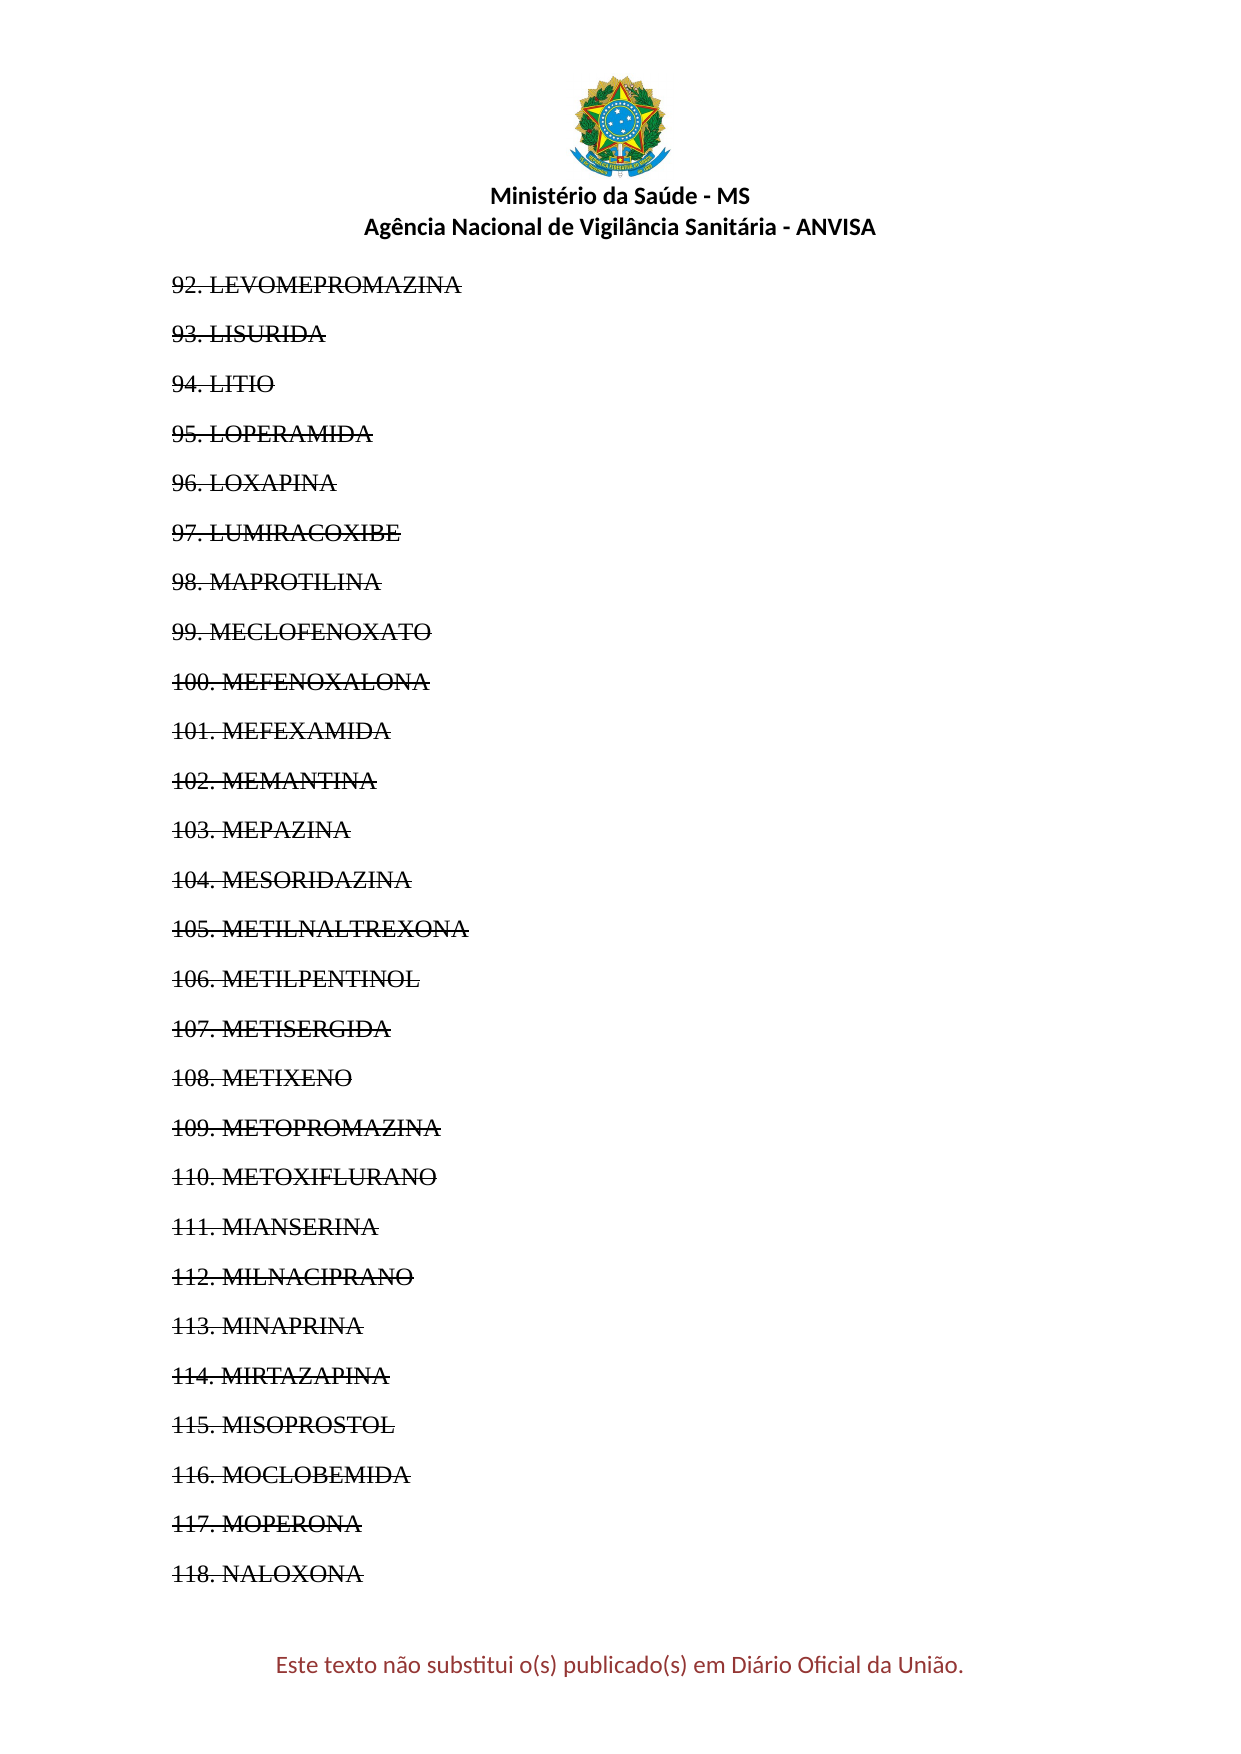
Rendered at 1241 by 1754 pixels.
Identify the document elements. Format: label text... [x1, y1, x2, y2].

text 102. MEMANTINA [112, 766, 1128, 794]
list 103. MEPAZINA [112, 815, 1128, 844]
list 100. MEFENOXALONA [112, 667, 1128, 695]
list 95. LOPERAMIDA [112, 419, 1128, 447]
list 107. METISERGIDA [112, 1014, 1128, 1042]
text 117. MOPERONA [112, 1509, 1128, 1538]
list 94. LITIO [112, 369, 1128, 398]
picture [566, 73, 674, 180]
list 110. METOXIFLURANO [112, 1162, 1128, 1191]
list 104. MESORIDAZINA [112, 865, 1128, 894]
list 101. MEFEXAMIDA [112, 716, 1128, 745]
list 109. METOPROMAZINA [112, 1113, 1128, 1142]
list 99. MECLOFENOXATO [112, 617, 1128, 646]
list 112. MILNACIPRANO [112, 1262, 1128, 1290]
list 115. MISOPROSTOL [112, 1410, 1128, 1439]
text 114. MIRTAZAPINA [112, 1361, 1128, 1389]
list 116. MOCLOBEMIDA [112, 1460, 1128, 1489]
list 96. LOXAPINA [112, 468, 1128, 497]
list 118. NALOXONA [112, 1559, 1128, 1588]
list 93. LISURIDA [112, 319, 1128, 348]
list 108. METIXENO [112, 1063, 1128, 1092]
list 111. MIANSERINA [112, 1212, 1128, 1241]
list 98. MAPROTILINA [112, 567, 1128, 596]
list 106. METILPENTINOL [112, 964, 1128, 993]
list 92. LEVOMEPROMAZINA [112, 270, 1128, 299]
list 105. METILNALTREXONA [112, 914, 1128, 943]
list 97. LUMIRACOXIBE [112, 518, 1128, 547]
list 113. MINAPRINA [112, 1311, 1128, 1340]
